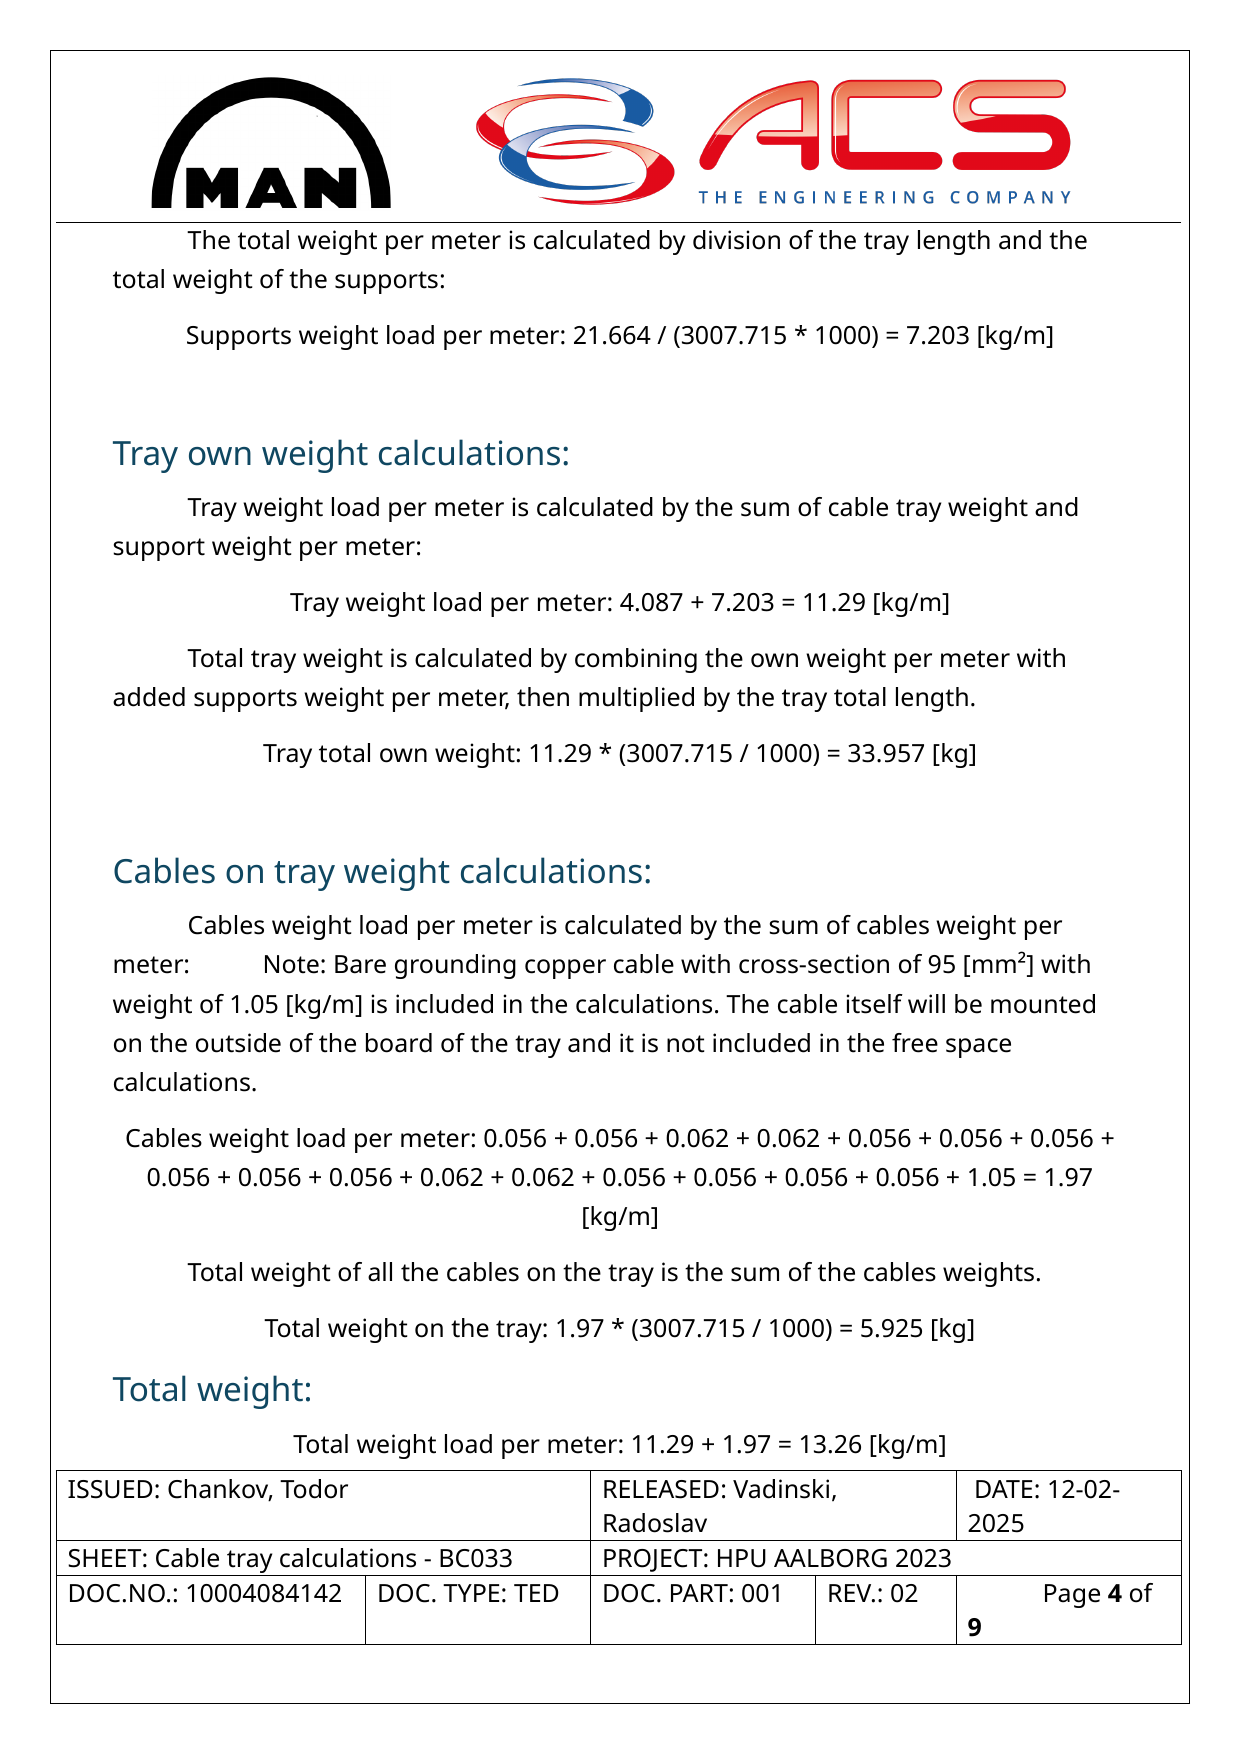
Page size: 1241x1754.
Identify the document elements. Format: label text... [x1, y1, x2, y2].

picture [151, 75, 391, 211]
text Cables weight load per meter: 0.056 + 0.056 + 0.062 + 0.062 + 0.056 + 0.056 + 0.056 + 0.056 + 0.056 + 0.056 + 0.062 + 0.062 + 0.056 + 0.056 + 0.056 + 0.056 + 1.05 = 1.97 [kg/m] [112, 1120, 1128, 1233]
text Cables weight load per meter is calculated by the sum of cables weight per meter: Note: Bare grounding copper cable with cross-section of 95 [mm²] with weight of 1.05 [kg/m] is included in the calculations. The cable itself will be mounted on the outside of the board of the tray and it is not included in the free space calculations. [112, 908, 1128, 1099]
text Total weight on the tray: 1.97 * (3007.715 / 1000) = 5.925 [kg] [112, 1310, 1128, 1344]
text The total weight per meter is calculated by division of the tray length and the total weight of the supports: [112, 223, 1128, 296]
text Total weight of all the cables on the tray is the sum of the cables weights. [112, 1254, 1128, 1289]
text Total tray weight is calculated by combining the own weight per meter with added supports weight per meter, then multiplied by the tray total length. [112, 641, 1128, 714]
text Tray weight load per meter: 4.087 + 7.203 = 11.29 [kg/m] [112, 585, 1128, 619]
text Supports weight load per meter: 21.664 / (3007.715 * 1000) = 7.203 [kg/m] [112, 318, 1128, 352]
subtitle Tray own weight calculations: [112, 429, 1128, 475]
text Total weight load per meter: 11.29 + 1.97 = 13.26 [kg/m] [112, 1427, 1128, 1461]
text Tray weight load per meter is calculated by the sum of cable tray weight and support weight per meter: [112, 490, 1128, 563]
picture [475, 75, 1086, 211]
text Tray total own weight: 11.29 * (3007.715 / 1000) = 33.957 [kg] [112, 736, 1128, 770]
subtitle Total weight: [112, 1366, 1128, 1412]
subtitle Cables on tray weight calculations: [112, 847, 1128, 893]
